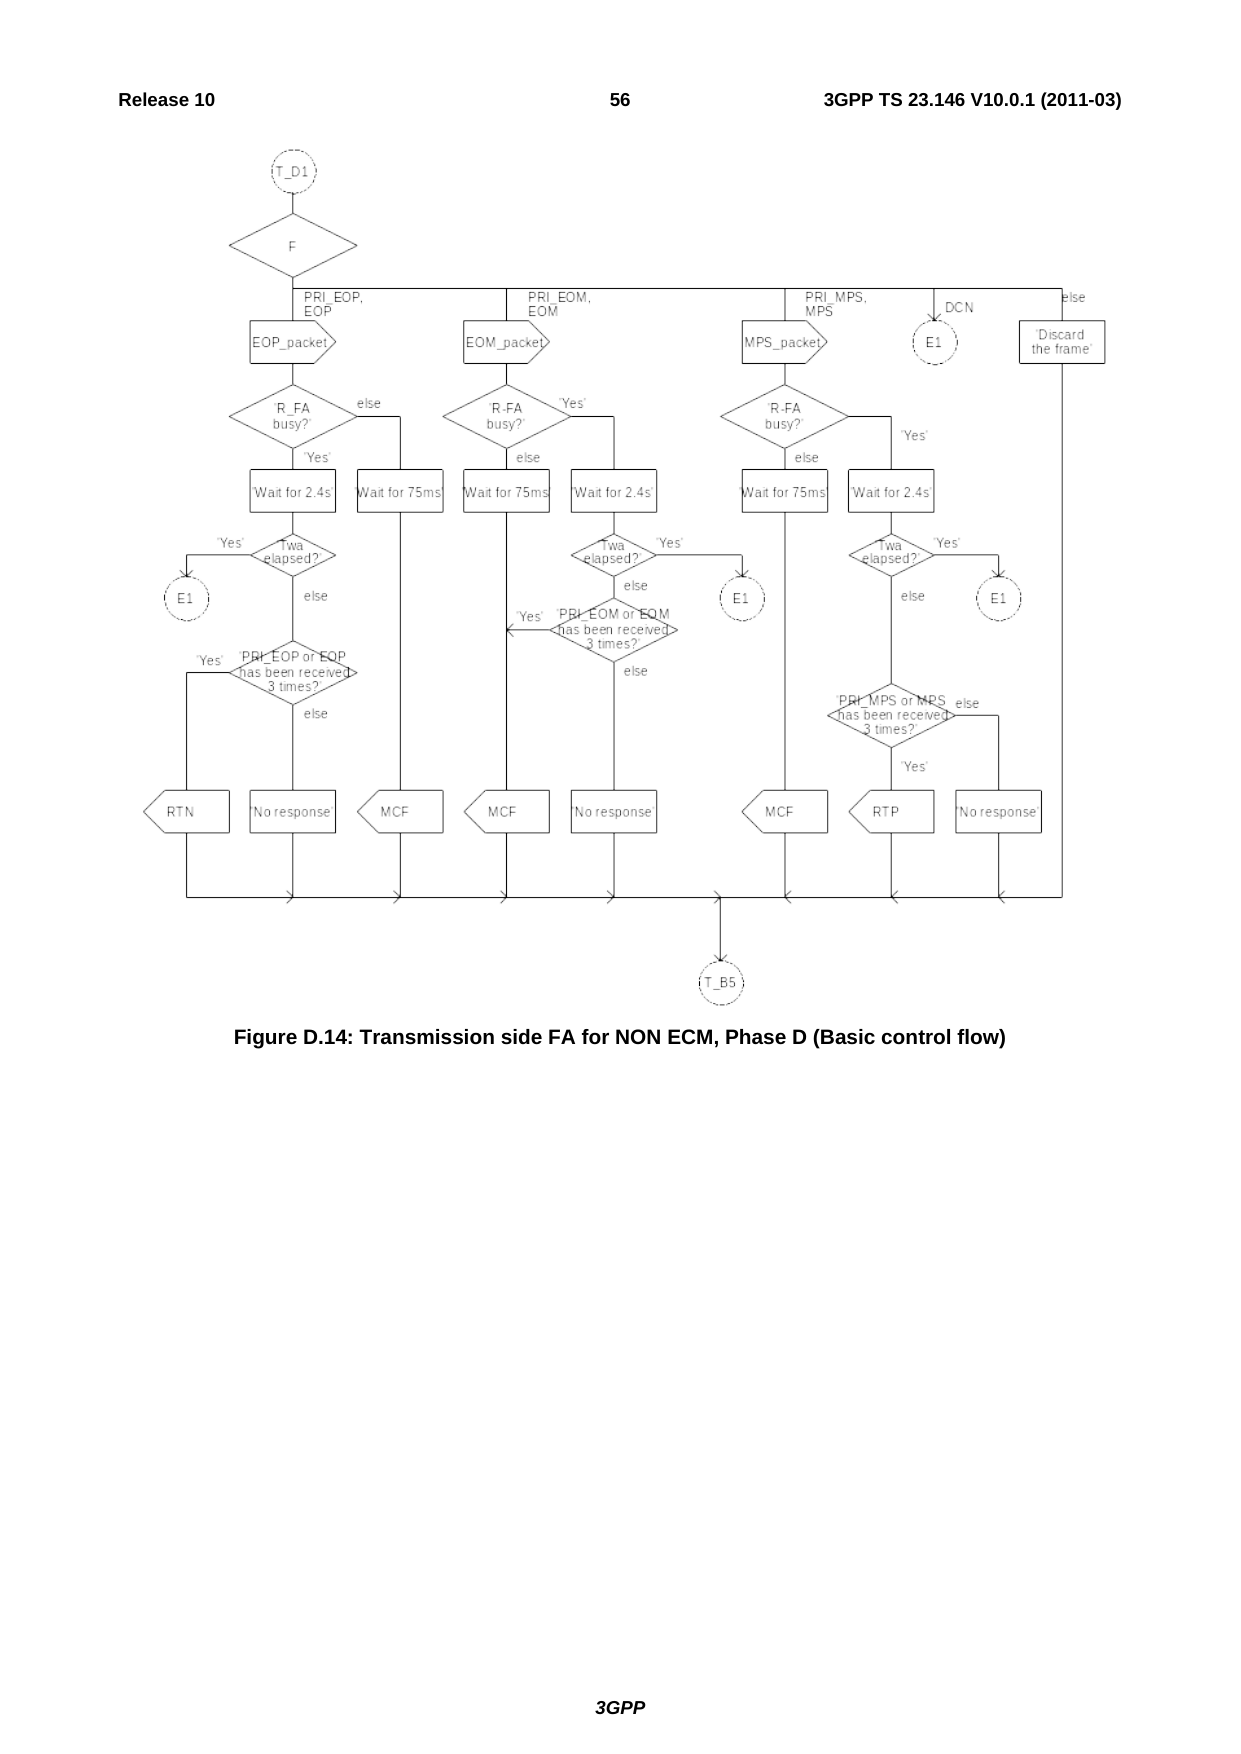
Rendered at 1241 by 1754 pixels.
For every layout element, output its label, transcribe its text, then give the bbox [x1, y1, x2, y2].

text Figure D.14: Transmission side FA for NON ECM, Phase D (Basic control flow) [118, 1025, 1122, 1049]
